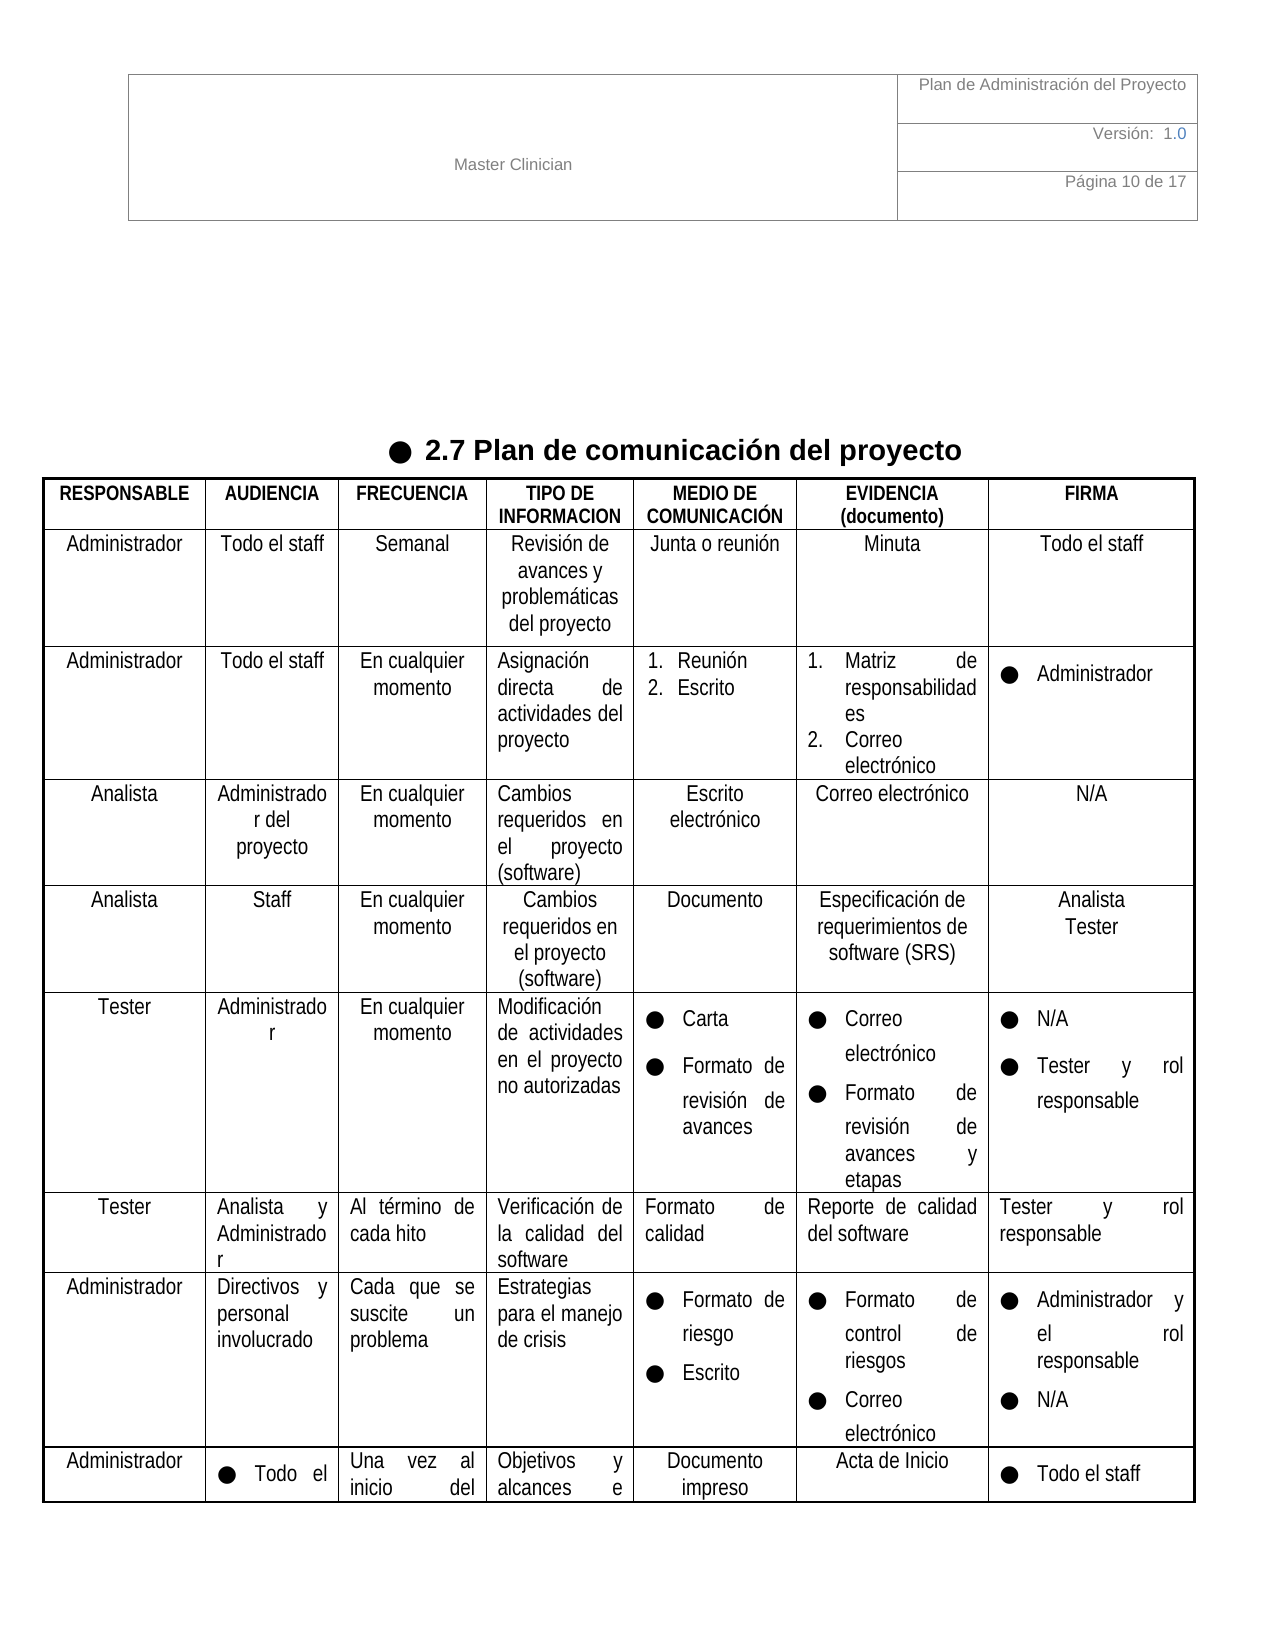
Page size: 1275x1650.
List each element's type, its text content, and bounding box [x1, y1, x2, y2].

table_cell Analista [45, 886, 205, 992]
table_cell Todo el staff [206, 530, 338, 646]
table_cell Staff [206, 886, 338, 992]
table_cell Administrador [206, 993, 338, 1192]
table_cell Estrategias para el manejo de crisis [487, 1273, 633, 1446]
table_cell Matriz de responsabilidades Correo electrónico [797, 647, 988, 779]
table_header MEDIO DE COMUNICACIÓN [634, 480, 796, 529]
table_cell Administrador [45, 1273, 205, 1446]
table_cell Analista [45, 780, 205, 885]
table_cell Tester [45, 993, 205, 1192]
table_cell Cambios requeridos en el proyecto (software) [487, 780, 633, 885]
table_cell Tester y rol responsable [989, 1193, 1193, 1272]
table_cell Formato de riesgo Escrito [634, 1273, 796, 1446]
table_cell Documento impreso [634, 1448, 796, 1501]
table_cell Escrito electrónico [634, 780, 796, 885]
table_cell Administrador [45, 647, 205, 779]
table_cell Administrador [45, 1448, 205, 1501]
table_cell Administrador y el rol responsable N/A [989, 1273, 1193, 1446]
table_cell Formato de control de riesgos Correo electrónico [797, 1273, 988, 1446]
table_cell Correo electrónico [797, 780, 988, 885]
table_cell Directivos y personal involucrado [206, 1273, 338, 1446]
table_cell Junta o reunión [634, 530, 796, 646]
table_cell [487, 1448, 633, 1501]
list 2.7 Plan de comunicación del proyecto [252, 417, 1098, 477]
table_cell Formato de calidad [634, 1193, 796, 1272]
table_cell Verificación de la calidad del software [487, 1193, 633, 1272]
table_cell Correo electrónico Formato de revisión de avances y etapas [797, 993, 988, 1192]
table_cell En cualquier momento [339, 780, 486, 885]
table_cell Analista Tester [989, 886, 1193, 992]
table_cell Todo el staff [989, 530, 1193, 646]
table_cell Semanal [339, 530, 486, 646]
table_header AUDIENCIA [206, 480, 338, 529]
table_cell Al término de cada hito [339, 1193, 486, 1272]
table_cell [339, 1448, 486, 1501]
table_cell En cualquier momento [339, 886, 486, 992]
table_cell Analista y Administrador [206, 1193, 338, 1272]
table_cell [206, 1448, 338, 1501]
table_cell Reporte de calidad del software [797, 1193, 988, 1272]
table_cell En cualquier momento [339, 647, 486, 779]
table_header FRECUENCIA [339, 480, 486, 529]
table_cell Cambios requeridos en el proyecto (software) [487, 886, 633, 992]
table_cell Todo el staff [206, 647, 338, 779]
table_header EVIDENCIA (documento) [797, 480, 988, 529]
table_cell Administrador del proyecto [206, 780, 338, 885]
table_cell Tester [45, 1193, 205, 1272]
table_header FIRMA [989, 480, 1193, 529]
table_cell N/A [989, 780, 1193, 885]
table_cell Documento [634, 886, 796, 992]
table_cell Revisión de avances y problemáticas del proyecto [487, 530, 633, 646]
table_cell Acta de Inicio [797, 1448, 988, 1501]
table_cell Cada que se suscite un problema [339, 1273, 486, 1446]
table_cell Todo el staff [989, 1448, 1193, 1501]
table_cell Carta Formato de revisión de avances [634, 993, 796, 1192]
table_cell Reunión Escrito [634, 647, 796, 779]
table_cell Asignación directa de actividades del proyecto [487, 647, 633, 779]
table_header RESPONSABLE [45, 480, 205, 529]
table_cell En cualquier momento [339, 993, 486, 1192]
table_cell N/A Tester y rol responsable [989, 993, 1193, 1192]
table_cell Especificación de requerimientos de software (SRS) [797, 886, 988, 992]
table_cell Modificación de actividades en el proyecto no autorizadas [487, 993, 633, 1192]
table_cell Administrador [45, 530, 205, 646]
table_cell Minuta [797, 530, 988, 646]
table_cell Administrador [989, 647, 1193, 779]
table_header TIPO DE INFORMACION [487, 480, 633, 529]
